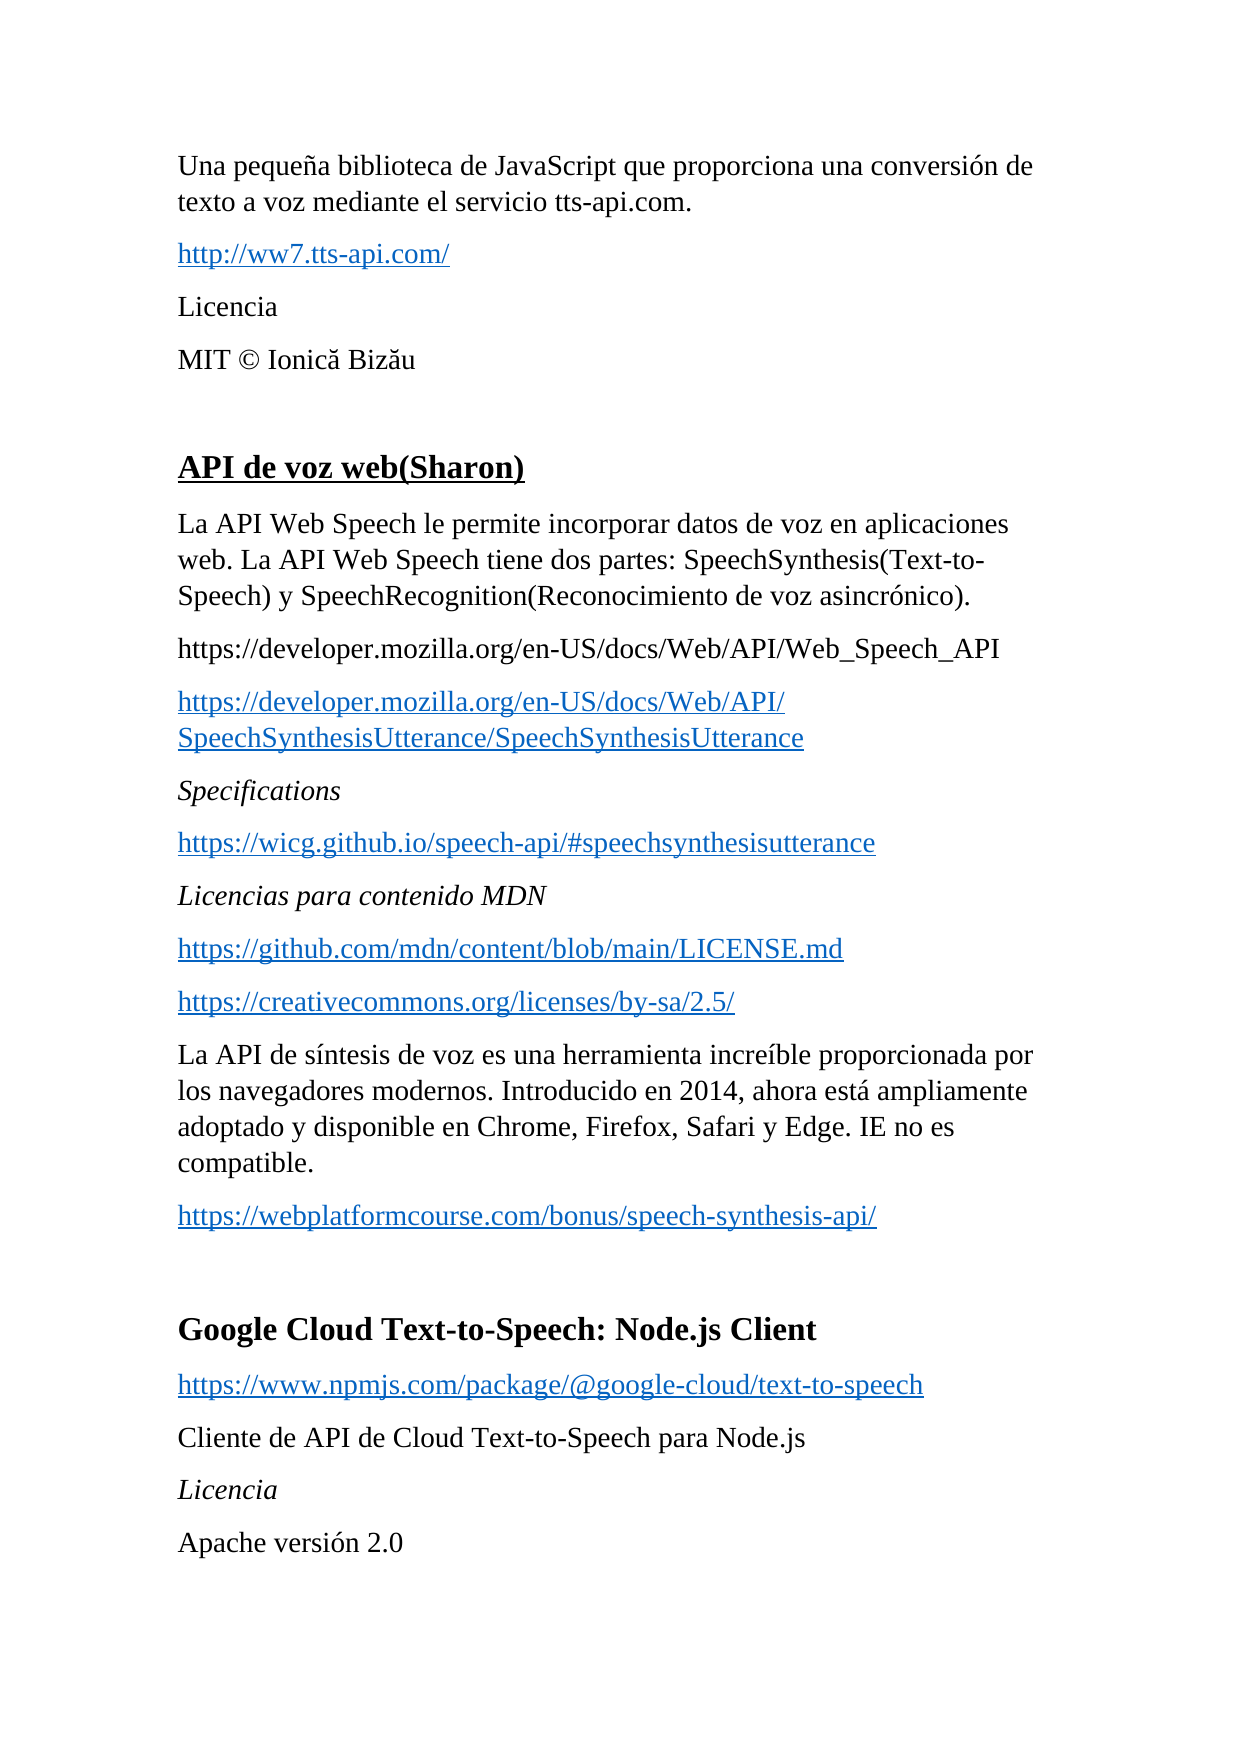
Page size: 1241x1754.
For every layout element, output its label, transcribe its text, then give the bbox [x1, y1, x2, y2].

text Licencia [177, 289, 1063, 323]
text https://creativecommons.org/licenses/by-sa/2.5/ [177, 984, 1063, 1017]
text Cliente de API de Cloud Text-to-Speech para Node.js [177, 1420, 1063, 1453]
text La API Web Speech le permite incorporar datos de voz en aplicaciones web. La API Web Speech tiene dos partes: SpeechSynthesis(Text-to-Speech) y SpeechRecognition(Reconocimiento de voz asincrónico). [177, 506, 1063, 612]
text https://developer.mozilla.org/en-US/docs/Web/API/SpeechSynthesisUtterance/SpeechSynthesisUtterance [177, 684, 1063, 753]
text https://webplatformcourse.com/bonus/speech-synthesis-api/ [177, 1198, 1063, 1232]
text MIT © Ionică Bizău [177, 342, 1063, 376]
text API de voz web(Sharon) [177, 448, 1063, 486]
text https://wicg.github.io/speech-api/#speechsynthesisutterance [177, 826, 1063, 859]
text La API de síntesis de voz es una herramienta increíble proporcionada por los navegadores modernos. Introducido en 2014, ahora está ampliamente adoptado y disponible en Chrome, Firefox, Safari y Edge. IE no es compatible. [177, 1037, 1063, 1179]
text https://www.npmjs.com/package/@google-cloud/text-to-speech [177, 1367, 1063, 1400]
text Una pequeña biblioteca de JavaScript que proporciona una conversión de texto a voz mediante el servicio tts-api.com. [177, 148, 1063, 217]
text http://ww7.tts-api.com/ [177, 237, 1063, 270]
text Apache versión 2.0 [177, 1525, 1063, 1559]
text Licencia [177, 1472, 1063, 1506]
text Licencias para contenido MDN [177, 878, 1063, 912]
text https://developer.mozilla.org/en-US/docs/Web/API/Web_Speech_API [177, 631, 1063, 664]
text Specifications [177, 773, 1063, 806]
text Google Cloud Text-to-Speech: Node.js Client [177, 1309, 1063, 1347]
text https://github.com/mdn/content/blob/main/LICENSE.md [177, 931, 1063, 965]
